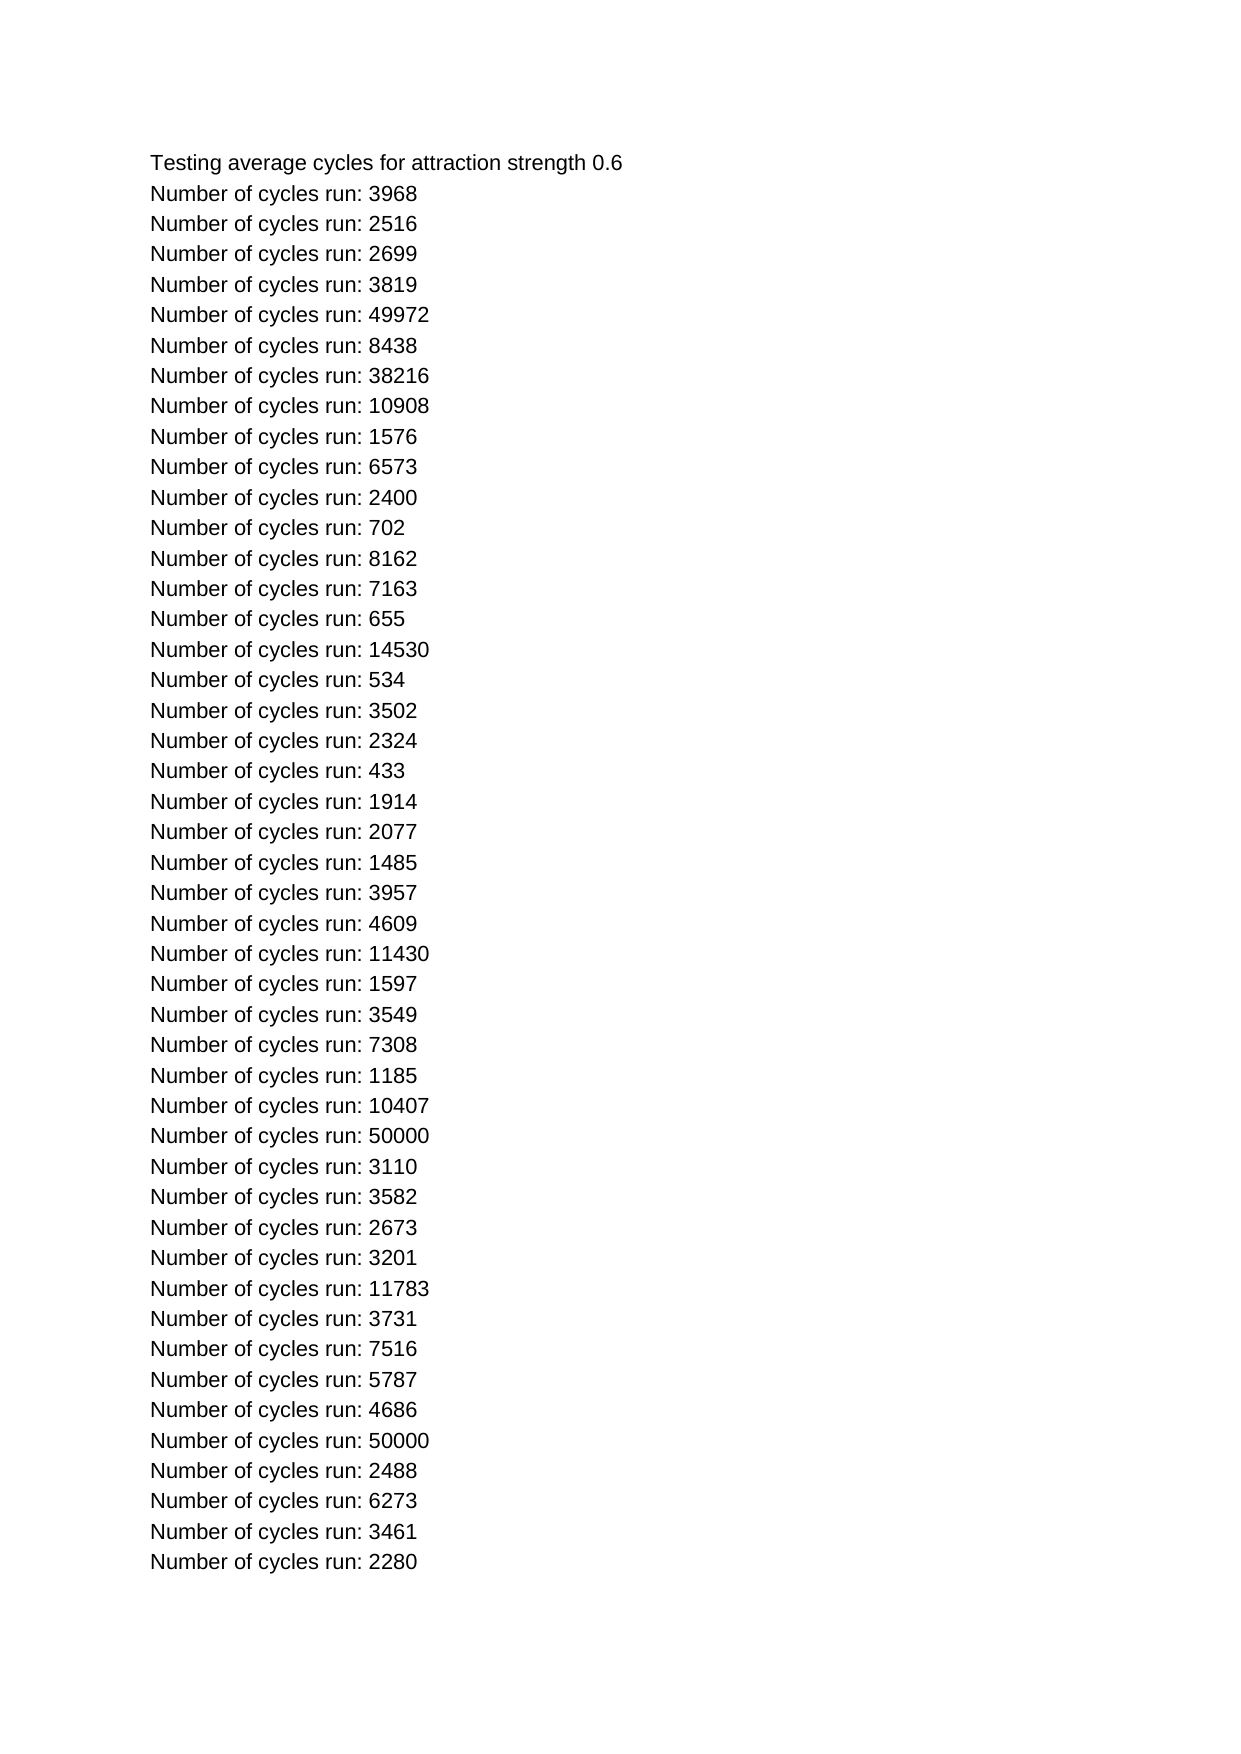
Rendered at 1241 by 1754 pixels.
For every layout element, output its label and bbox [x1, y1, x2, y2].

text [150, 150, 1090, 1574]
